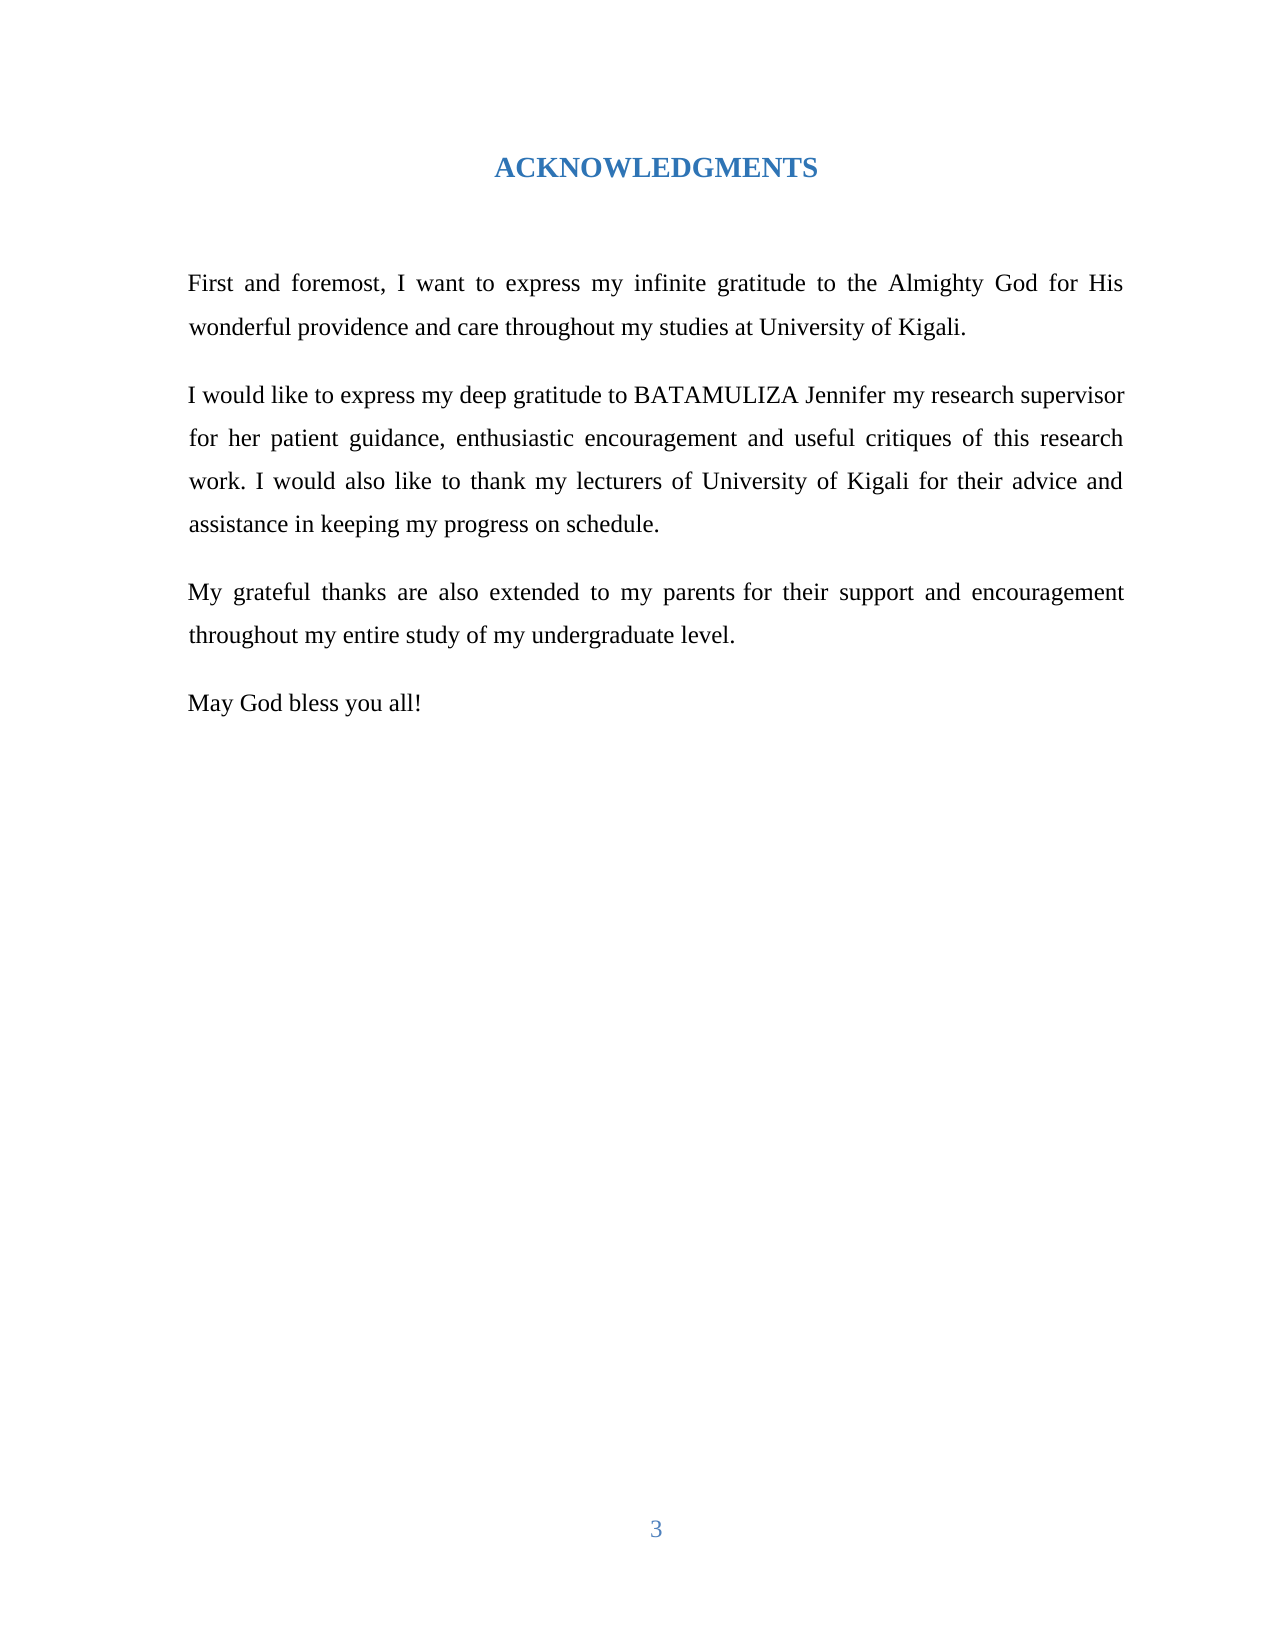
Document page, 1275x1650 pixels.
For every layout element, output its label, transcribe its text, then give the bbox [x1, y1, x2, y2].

text My grateful thanks are also extended to my parents for their support and encouragement throughout my entire study of my undergraduate level. [187, 577, 1124, 649]
text May God bless you all! [187, 688, 1124, 717]
text First and foremost, I want to express my infinite gratitude to the Almighty God for His wonderful providence and care throughout my studies at University of Kigali. [187, 268, 1124, 340]
text I would like to express my deep gratitude to BATAMULIZA Jennifer my research supervisor for her patient guidance, enthusiastic encouragement and useful critiques of this research work. I would also like to thank my lecturers of University of Kigali for their advice and assistance in keeping my progress on schedule. [187, 380, 1124, 538]
text ACKNOWLEDGMENTS [187, 150, 1125, 183]
